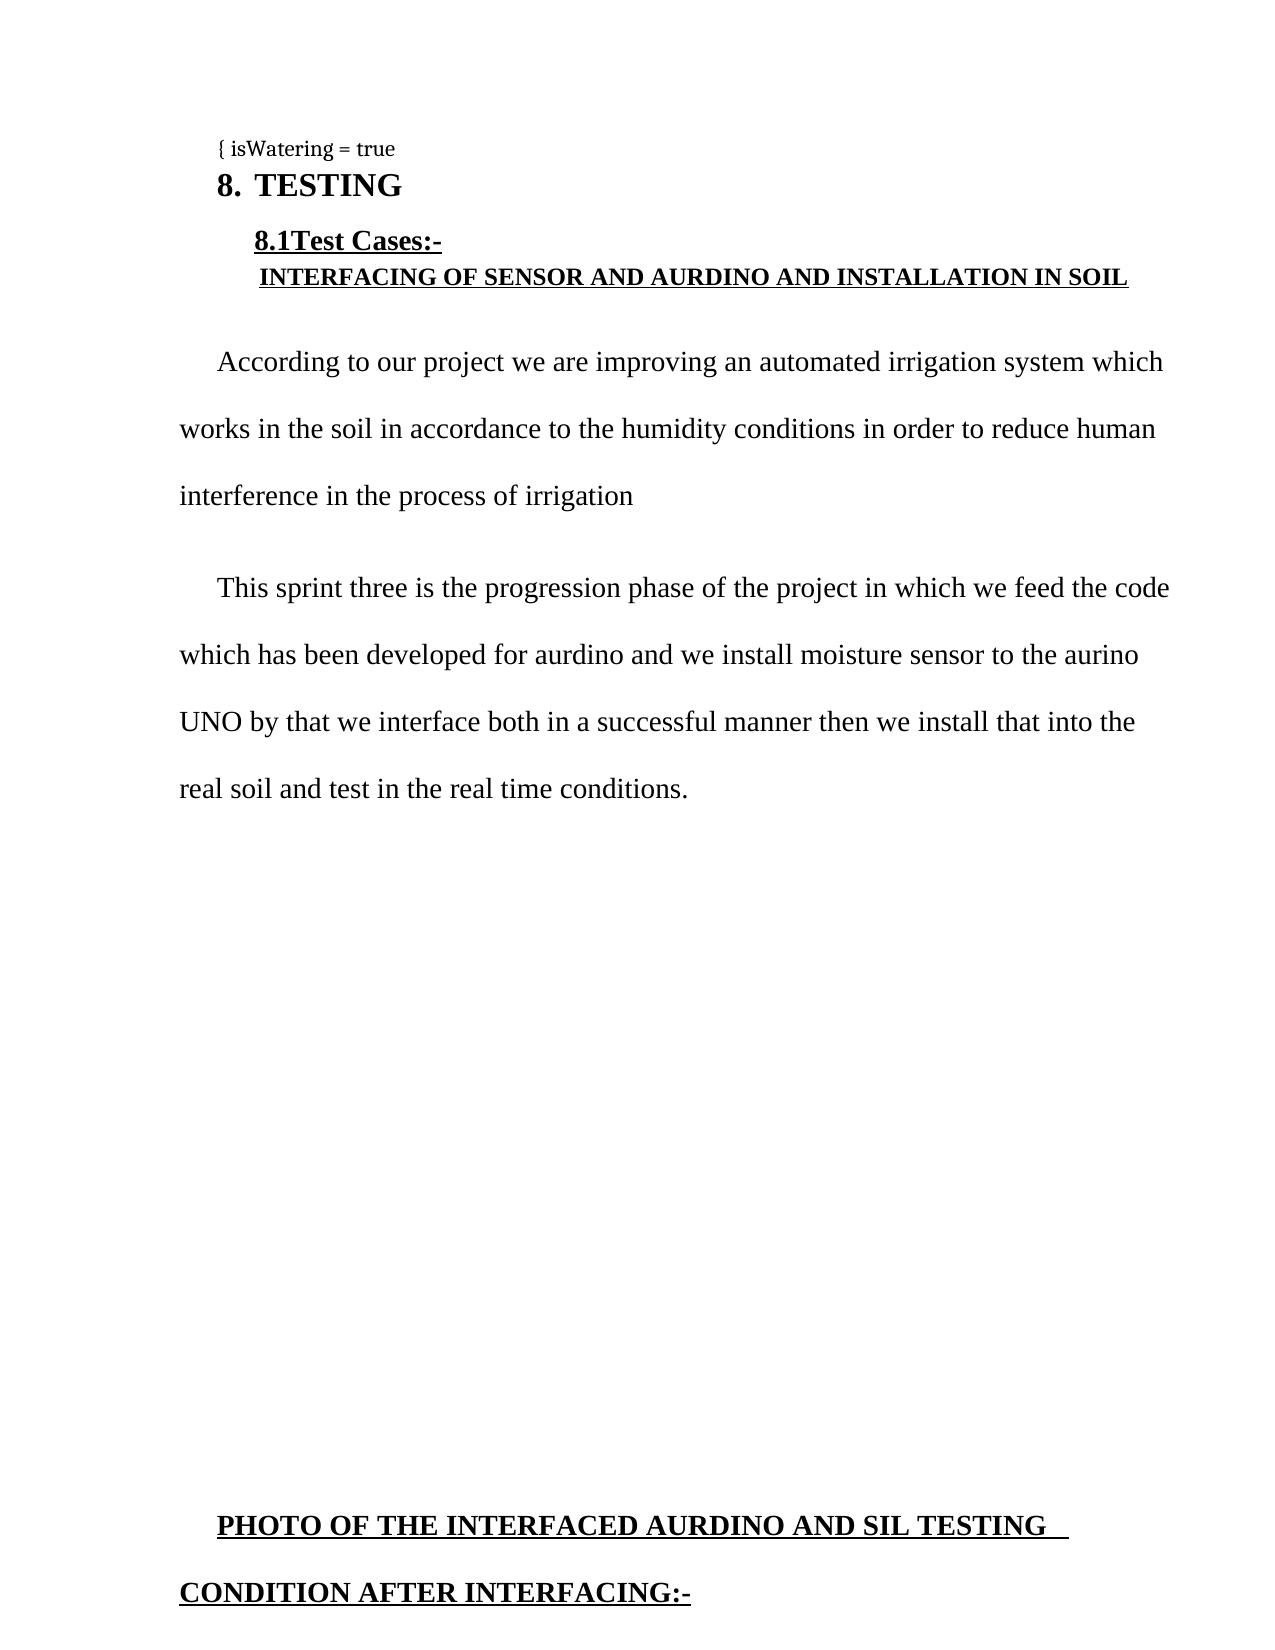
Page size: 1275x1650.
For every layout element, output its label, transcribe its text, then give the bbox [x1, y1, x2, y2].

list { isWatering = true [217, 135, 1171, 162]
text According to our project we are improving an automated irrigation system which works in the soil in accordance to the humidity conditions in order to reduce human interference in the process of irrigation [179, 344, 1171, 512]
text This sprint three is the progression phase of the project in which we feed the code which has been developed for aurdino and we install moisture sensor to the aurino UNO by that we interface both in a successful manner then we install that into the real soil and test in the real time conditions. [179, 570, 1171, 805]
text PHOTO OF THE INTERFACED AURDINO AND SIL TESTING CONDITION AFTER INTERFACING:- [179, 1508, 1171, 1609]
list 8.1Test Cases:- [254, 223, 1171, 257]
list TESTING [217, 166, 1171, 204]
text INTERFACING OF SENSOR AND AURDINO AND INSTALLATION IN SOIL [179, 262, 1171, 290]
